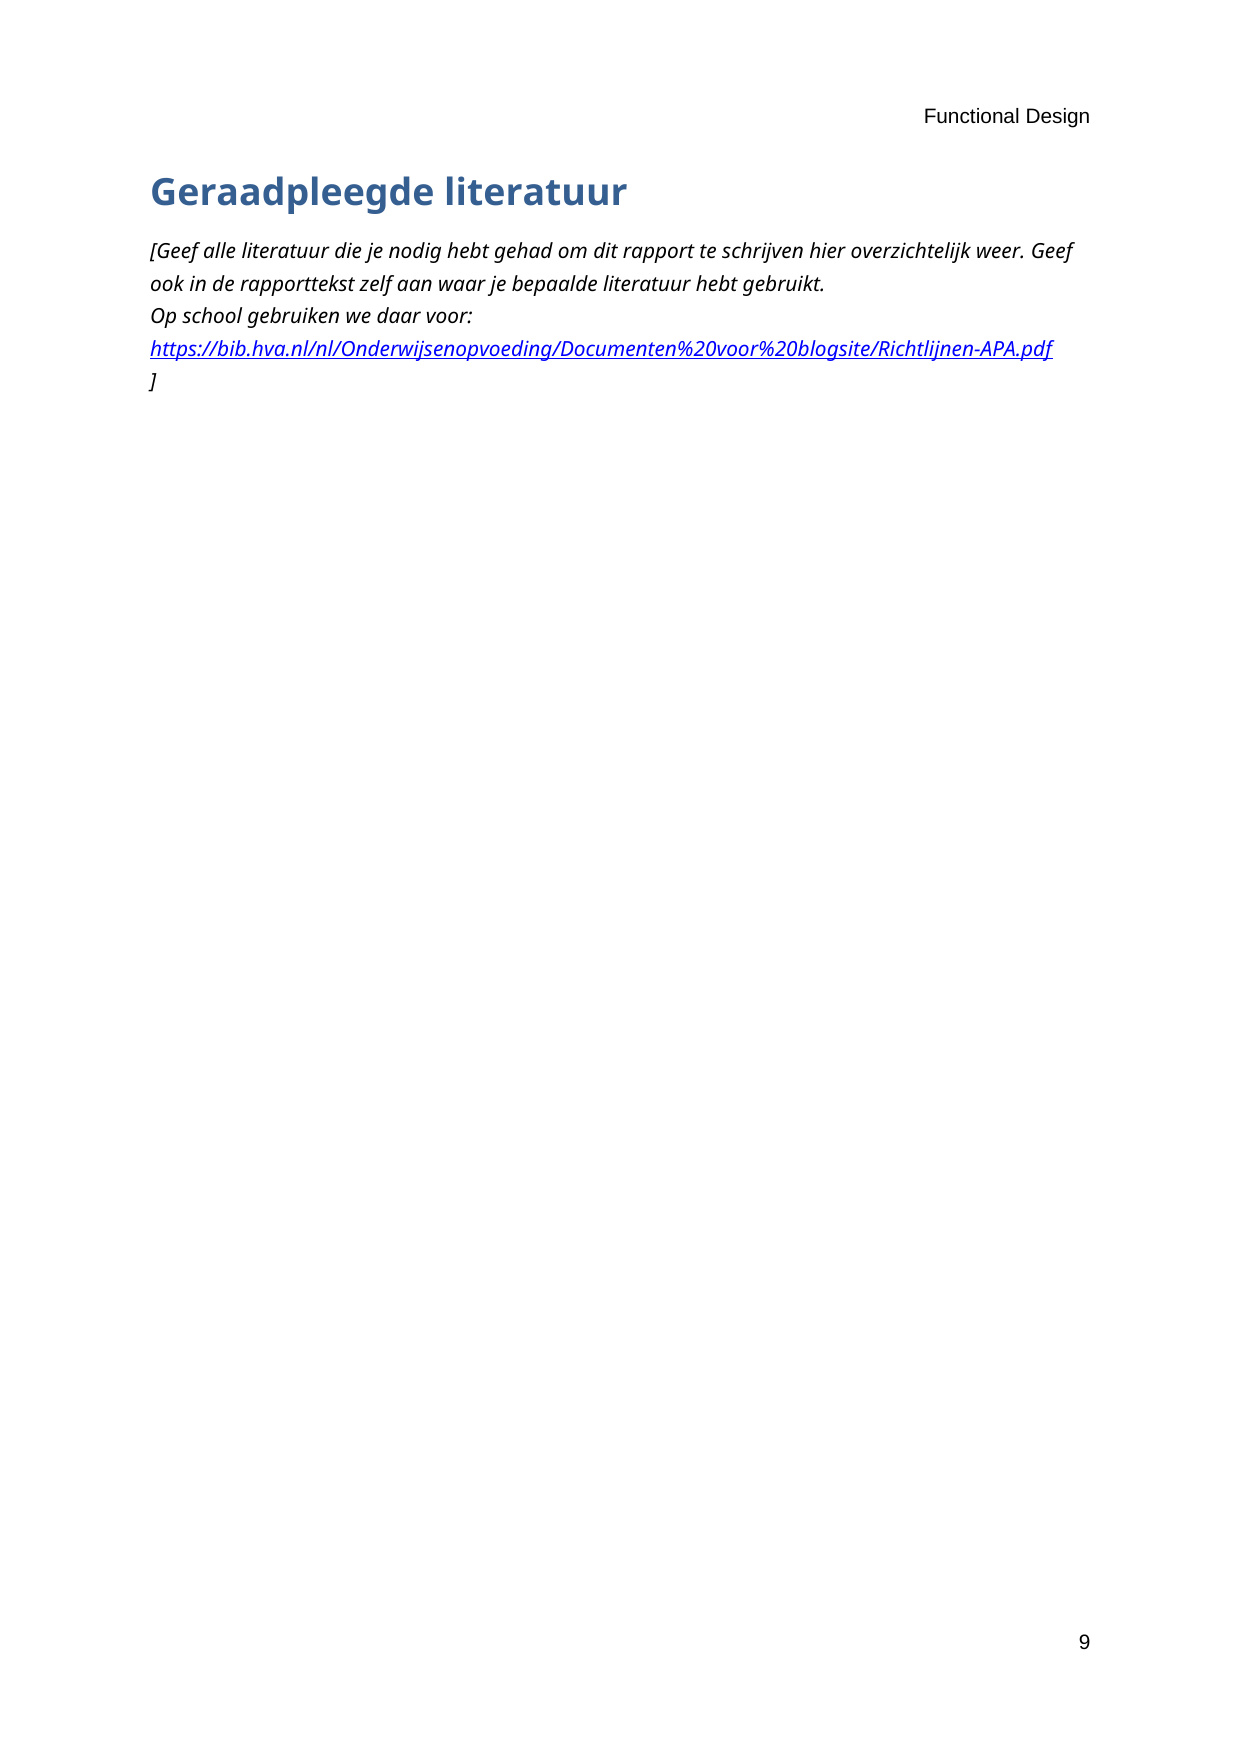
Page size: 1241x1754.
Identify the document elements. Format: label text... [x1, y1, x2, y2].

text https://bib.hva.nl/nl/Onderwijsenopvoeding/Documenten%20voor%20blogsite/Richtlijnen-APA.pdf [150, 334, 1090, 362]
text [Geef alle literatuur die je nodig hebt gehad om dit rapport te schrijven hier overzichtelijk weer. Geef ook in de rapporttekst zelf aan waar je bepaalde literatuur hebt gebruikt. [150, 236, 1090, 297]
text ] [150, 367, 1090, 395]
text Op school gebruiken we daar voor: [150, 301, 1090, 330]
subtitle Geraadpleegde literatuur [150, 165, 1090, 216]
